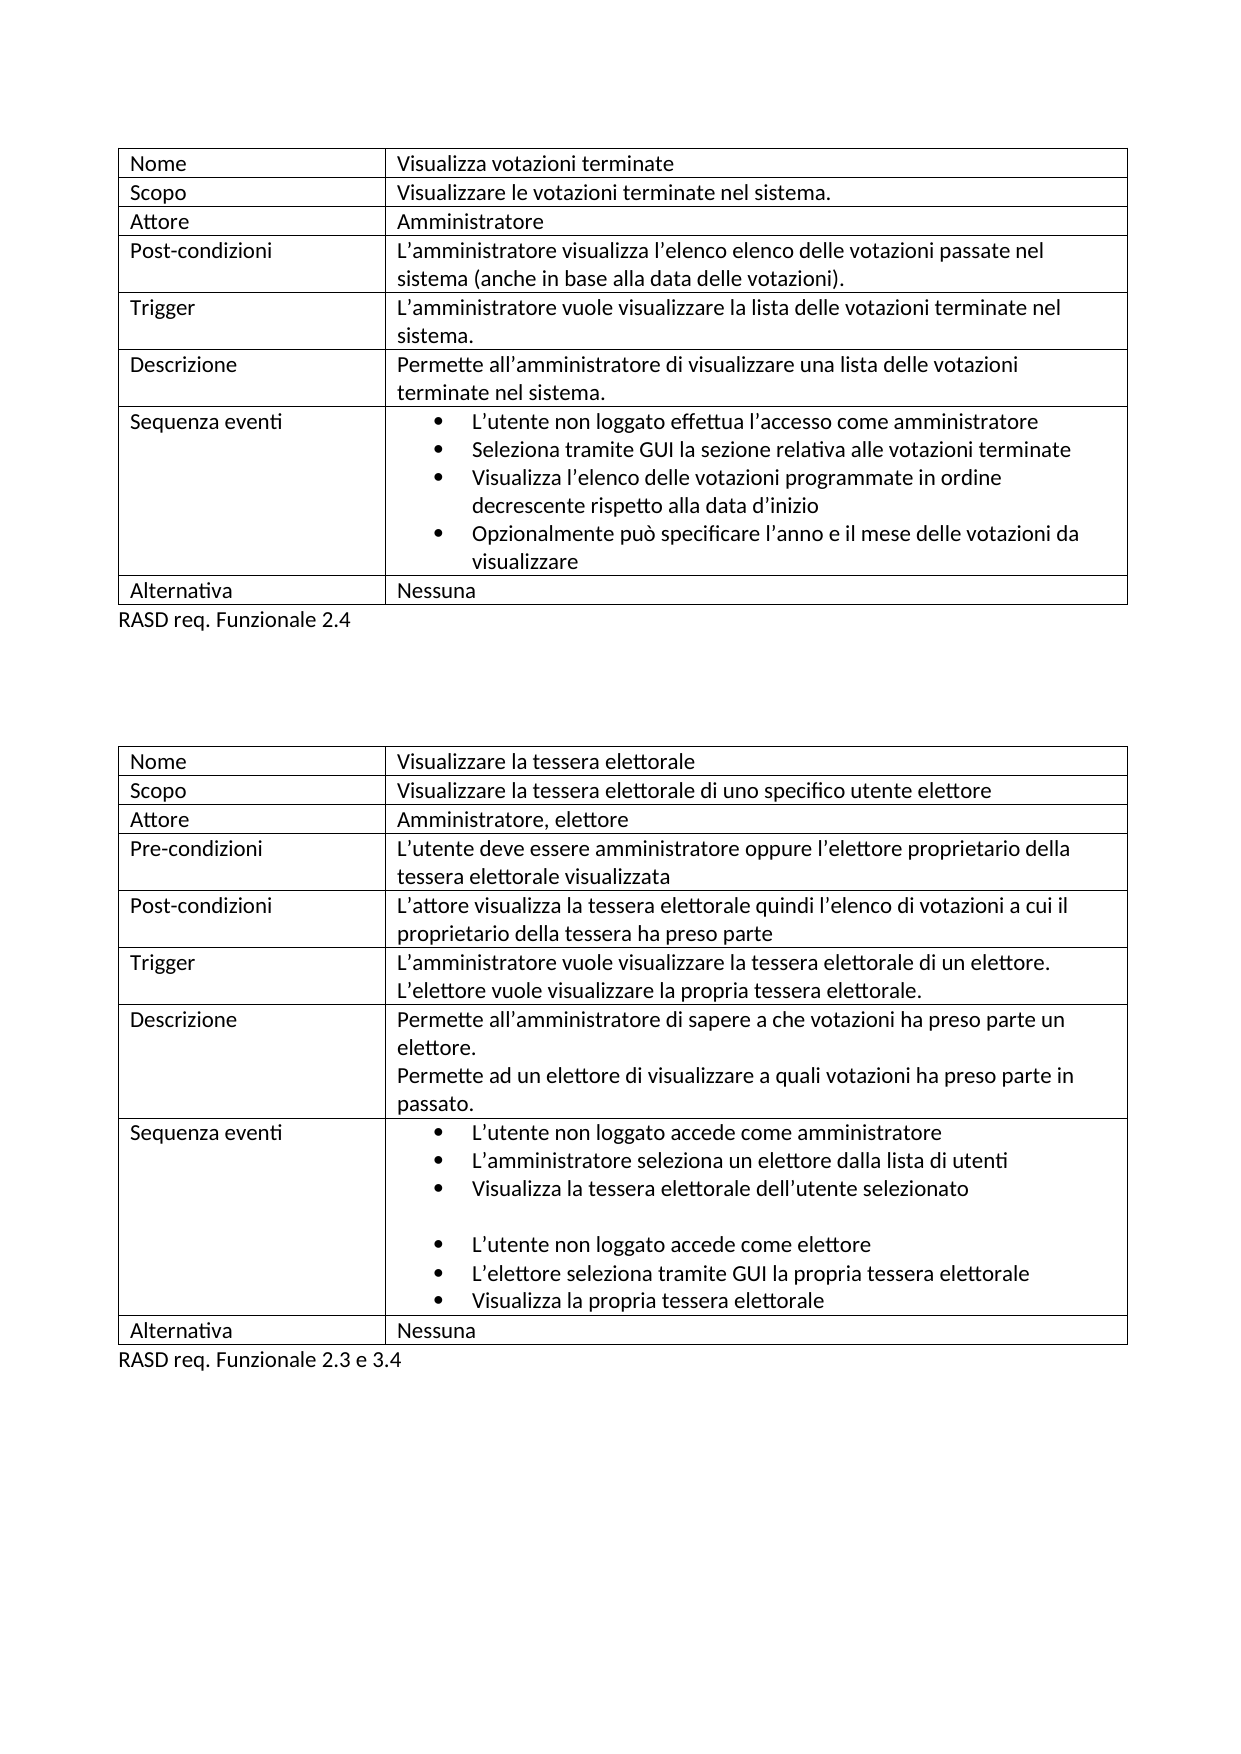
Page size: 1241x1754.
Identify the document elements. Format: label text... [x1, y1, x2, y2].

table_cell Post-condizioni [119, 236, 385, 292]
text RASD req. Funzionale 2.4 [118, 605, 1122, 633]
table_cell L’amministratore visualizza l’elenco elenco delle votazioni passate nel sistema (anche in base alla data delle votazioni). [386, 236, 1127, 292]
table_header Nome [119, 747, 385, 775]
table_cell Pre-condizioni [119, 834, 385, 890]
text RASD req. Funzionale 2.3 e 3.4 [118, 1345, 1122, 1373]
table_cell Amministratore, elettore [386, 805, 1127, 833]
table_cell Scopo [119, 776, 385, 804]
table_cell Sequenza eventi [119, 407, 385, 575]
table_cell Visualizzare la tessera elettorale di uno specifico utente elettore [386, 776, 1127, 804]
table_cell L’utente deve essere amministratore oppure l’elettore proprietario della tessera elettorale visualizzata [386, 834, 1127, 890]
table_cell Permette all’amministratore di visualizzare una lista delle votazioni terminate nel sistema. [386, 350, 1127, 406]
table_header Visualizzare la tessera elettorale [386, 747, 1127, 775]
table_cell Visualizzare le votazioni terminate nel sistema. [386, 178, 1127, 206]
table_cell Nessuna [386, 1316, 1127, 1344]
table_cell Descrizione [119, 1005, 385, 1117]
table_header Nome [119, 149, 385, 177]
table_cell Alternativa [119, 1316, 385, 1344]
table_cell Trigger [119, 948, 385, 1004]
table_cell Sequenza eventi [119, 1119, 385, 1315]
table_header Visualizza votazioni terminate [386, 149, 1127, 177]
table_cell Alternativa [119, 576, 385, 604]
table_cell Scopo [119, 178, 385, 206]
table_cell L’utente non loggato accede come amministratore L’amministratore seleziona un elettore dalla lista di utenti Visualizza la tessera elettorale dell’utente selezionato L’utente non loggato accede come elettore L’elettore seleziona tramite GUI la propria tessera elettorale Visualizza la propria tessera elettorale [386, 1119, 1127, 1315]
table_cell L’amministratore vuole visualizzare la tessera elettorale di un elettore. L’elettore vuole visualizzare la propria tessera elettorale. [386, 948, 1127, 1004]
table_cell Attore [119, 207, 385, 235]
table_cell Post-condizioni [119, 891, 385, 947]
table_cell L’utente non loggato effettua l’accesso come amministratore Seleziona tramite GUI la sezione relativa alle votazioni terminate Visualizza l’elenco delle votazioni programmate in ordine decrescente rispetto alla data d’inizio Opzionalmente può specificare l’anno e il mese delle votazioni da visualizzare [386, 407, 1127, 575]
table_cell L’amministratore vuole visualizzare la lista delle votazioni terminate nel sistema. [386, 293, 1127, 349]
table_cell Amministratore [386, 207, 1127, 235]
table_cell Trigger [119, 293, 385, 349]
table_cell Nessuna [386, 576, 1127, 604]
table_cell Permette all’amministratore di sapere a che votazioni ha preso parte un elettore. Permette ad un elettore di visualizzare a quali votazioni ha preso parte in passato. [386, 1005, 1127, 1117]
table_cell Descrizione [119, 350, 385, 406]
table_cell L’attore visualizza la tessera elettorale quindi l’elenco di votazioni a cui il proprietario della tessera ha preso parte [386, 891, 1127, 947]
table_cell Attore [119, 805, 385, 833]
